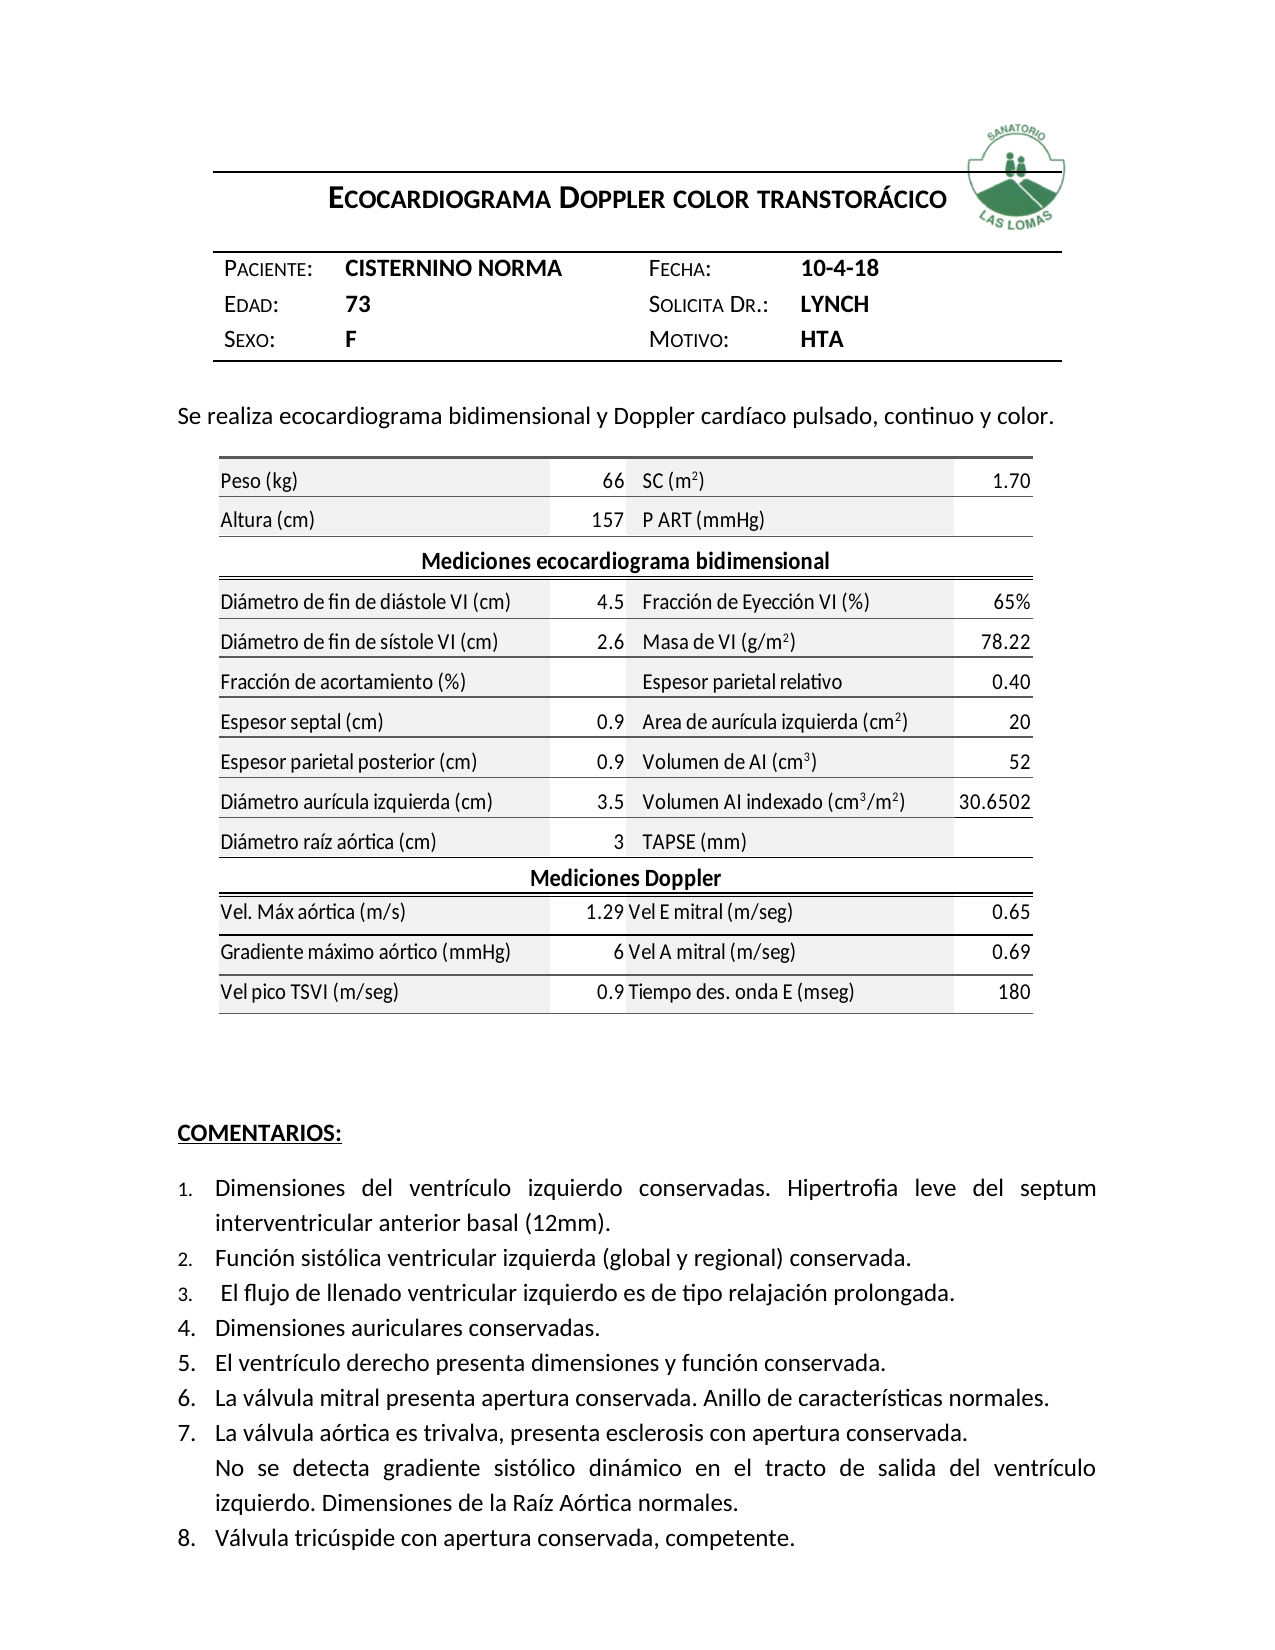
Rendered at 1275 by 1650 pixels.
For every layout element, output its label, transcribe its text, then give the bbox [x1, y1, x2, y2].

table_cell LYNCH [789, 288, 1062, 323]
table_cell F [334, 323, 637, 360]
text COMENTARIOS: [177, 1117, 1098, 1147]
table_cell Sexo: [213, 323, 334, 360]
table_cell CISTERNINO NORMA [334, 253, 637, 288]
table_cell Motivo: [638, 323, 789, 360]
list Válvula tricúspide con apertura conservada, competente. [177, 1523, 1098, 1553]
table_cell HTA [789, 323, 1062, 360]
list El ventrículo derecho presenta dimensiones y función conservada. [177, 1348, 1098, 1378]
table_cell 10-4-18 [789, 253, 1062, 288]
table_cell Fecha: [638, 253, 789, 288]
table_cell 73 [334, 288, 637, 323]
subtitle No se detecta gradiente sistólico dinámico en el tracto de salida del ventrículo izquierdo. Dimensiones de la Raíz Aórtica normales. [215, 1453, 1098, 1518]
table_cell Edad: [213, 288, 334, 323]
table_header Ecocardiograma Doppler color transtorácico [213, 173, 1062, 251]
list El flujo de llenado ventricular izquierdo es de tipo relajación prolongada. [177, 1278, 1098, 1308]
table_cell Paciente: [213, 253, 334, 288]
picture [946, 118, 1085, 236]
list Función sistólica ventricular izquierda (global y regional) conservada. [177, 1243, 1098, 1273]
list Dimensiones auriculares conservadas. [177, 1313, 1098, 1343]
text Se realiza ecocardiograma bidimensional y Doppler cardíaco pulsado, continuo y color. [177, 400, 1098, 431]
list La válvula mitral presenta apertura conservada. Anillo de características normales. [177, 1383, 1098, 1413]
list La válvula aórtica es trivalva, presenta esclerosis con apertura conservada. [177, 1418, 1098, 1448]
table_cell Solicita Dr.: [638, 288, 789, 323]
list Dimensiones del ventrículo izquierdo conservadas. Hipertrofia leve del septum interventricular anterior basal (12mm). [177, 1173, 1098, 1238]
